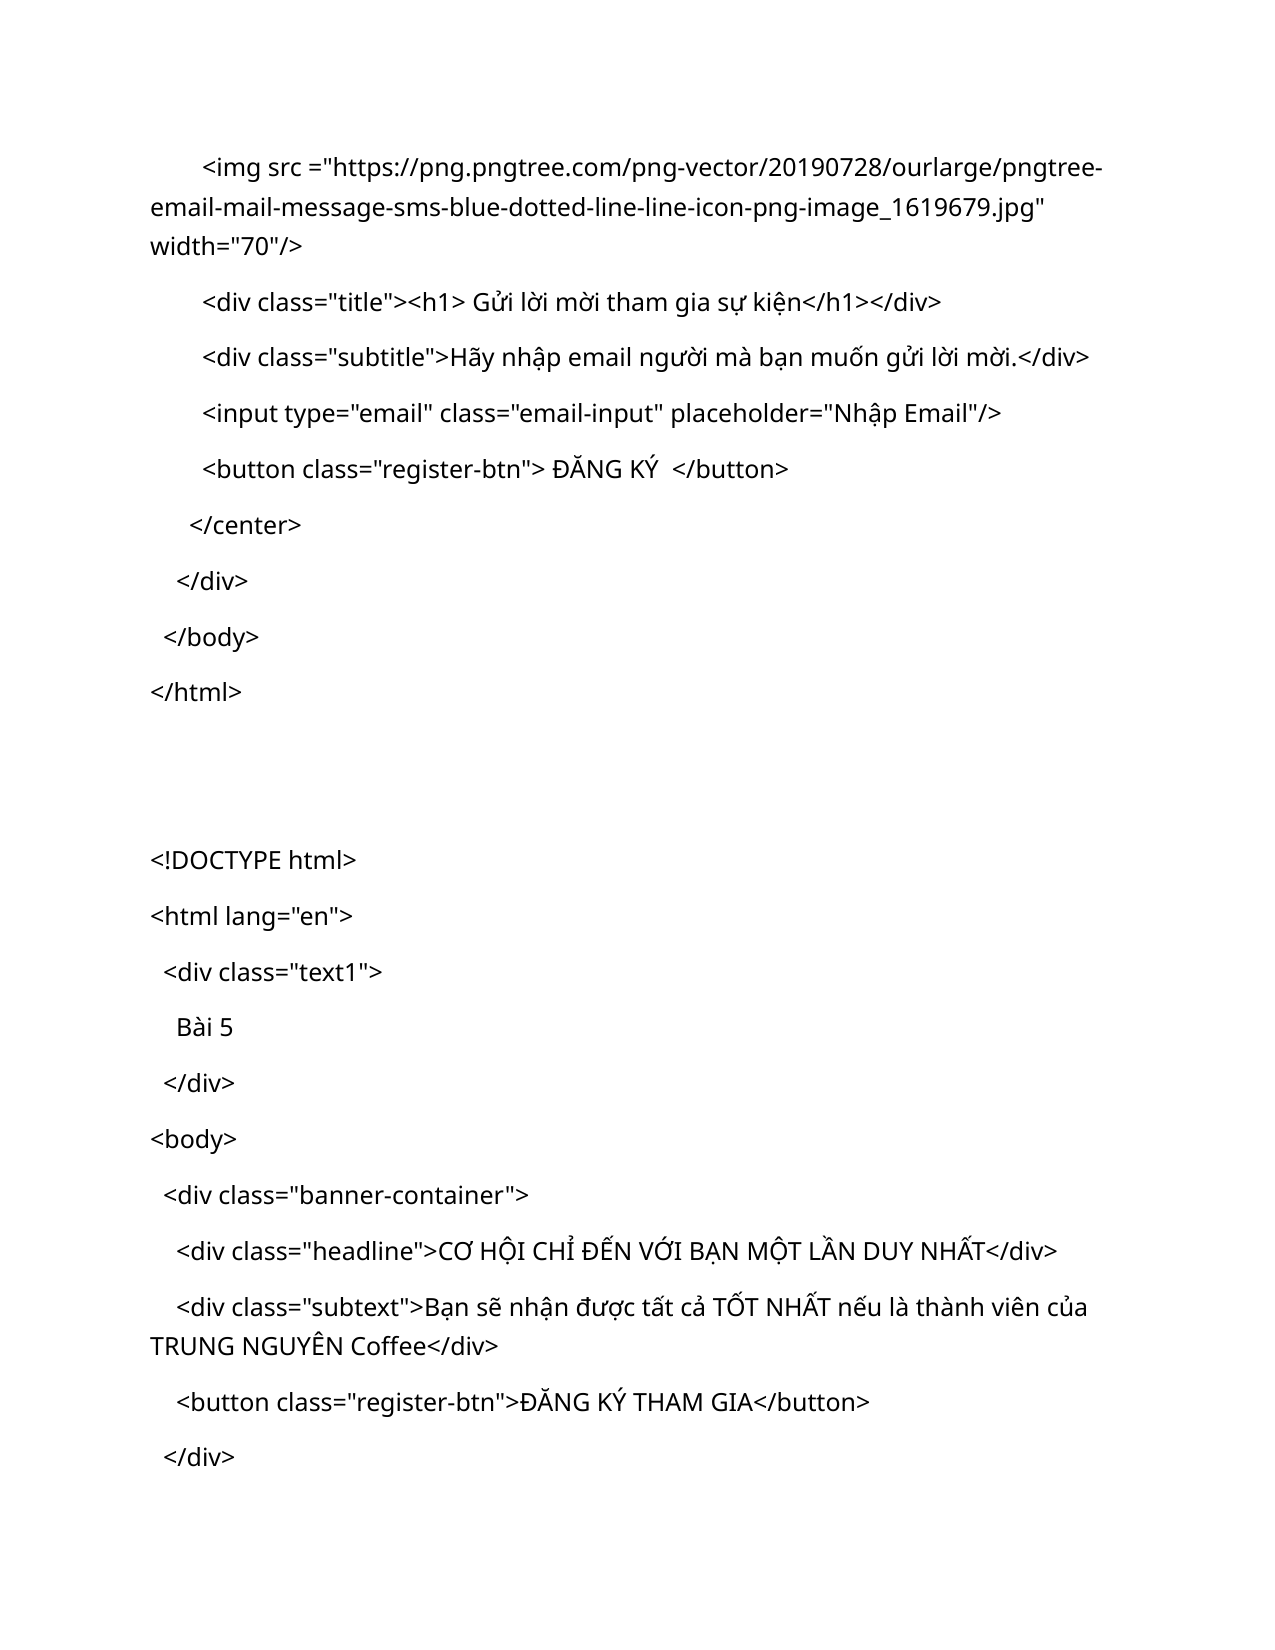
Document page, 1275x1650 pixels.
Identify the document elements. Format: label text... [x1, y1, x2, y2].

text Bài 5 [150, 1010, 1125, 1044]
text <div class="subtext">Bạn sẽ nhận được tất cả TỐT NHẤT nếu là thành viên của TRUNG NGUYÊN Coffee</div> [150, 1289, 1125, 1362]
text <button class="register-btn">ĐĂNG KÝ THAM GIA</button> [150, 1384, 1125, 1418]
text <html lang="en"> [150, 898, 1125, 932]
text </div> [150, 1066, 1125, 1100]
text <button class="register-btn"> ĐĂNG KÝ </button> [150, 452, 1125, 486]
text </div> [150, 563, 1125, 597]
text <!DOCTYPE html> [150, 842, 1125, 877]
text <img src ="https://png.pngtree.com/png-vector/20190728/ourlarge/pngtree-email-mail-message-sms-blue-dotted-line-line-icon-png-image_1619679.jpg" width="70"/> [150, 150, 1125, 262]
text </center> [150, 507, 1125, 542]
text <div class="subtitle">Hãy nhập email người mà bạn muốn gửi lời mời.</div> [150, 340, 1125, 374]
text <div class="headline">CƠ HỘI CHỈ ĐẾN VỚI BẠN MỘT LẦN DUY NHẤT</div> [150, 1233, 1125, 1267]
text </div> [150, 1440, 1125, 1474]
text </html> [150, 675, 1125, 709]
text </body> [150, 619, 1125, 653]
text <div class="banner-container"> [150, 1177, 1125, 1212]
text <body> [150, 1122, 1125, 1156]
text <div class="title"><h1> Gửi lời mời tham gia sự kiện</h1></div> [150, 284, 1125, 318]
text <div class="text1"> [150, 954, 1125, 988]
text <input type="email" class="email-input" placeholder="Nhập Email"/> [150, 396, 1125, 430]
